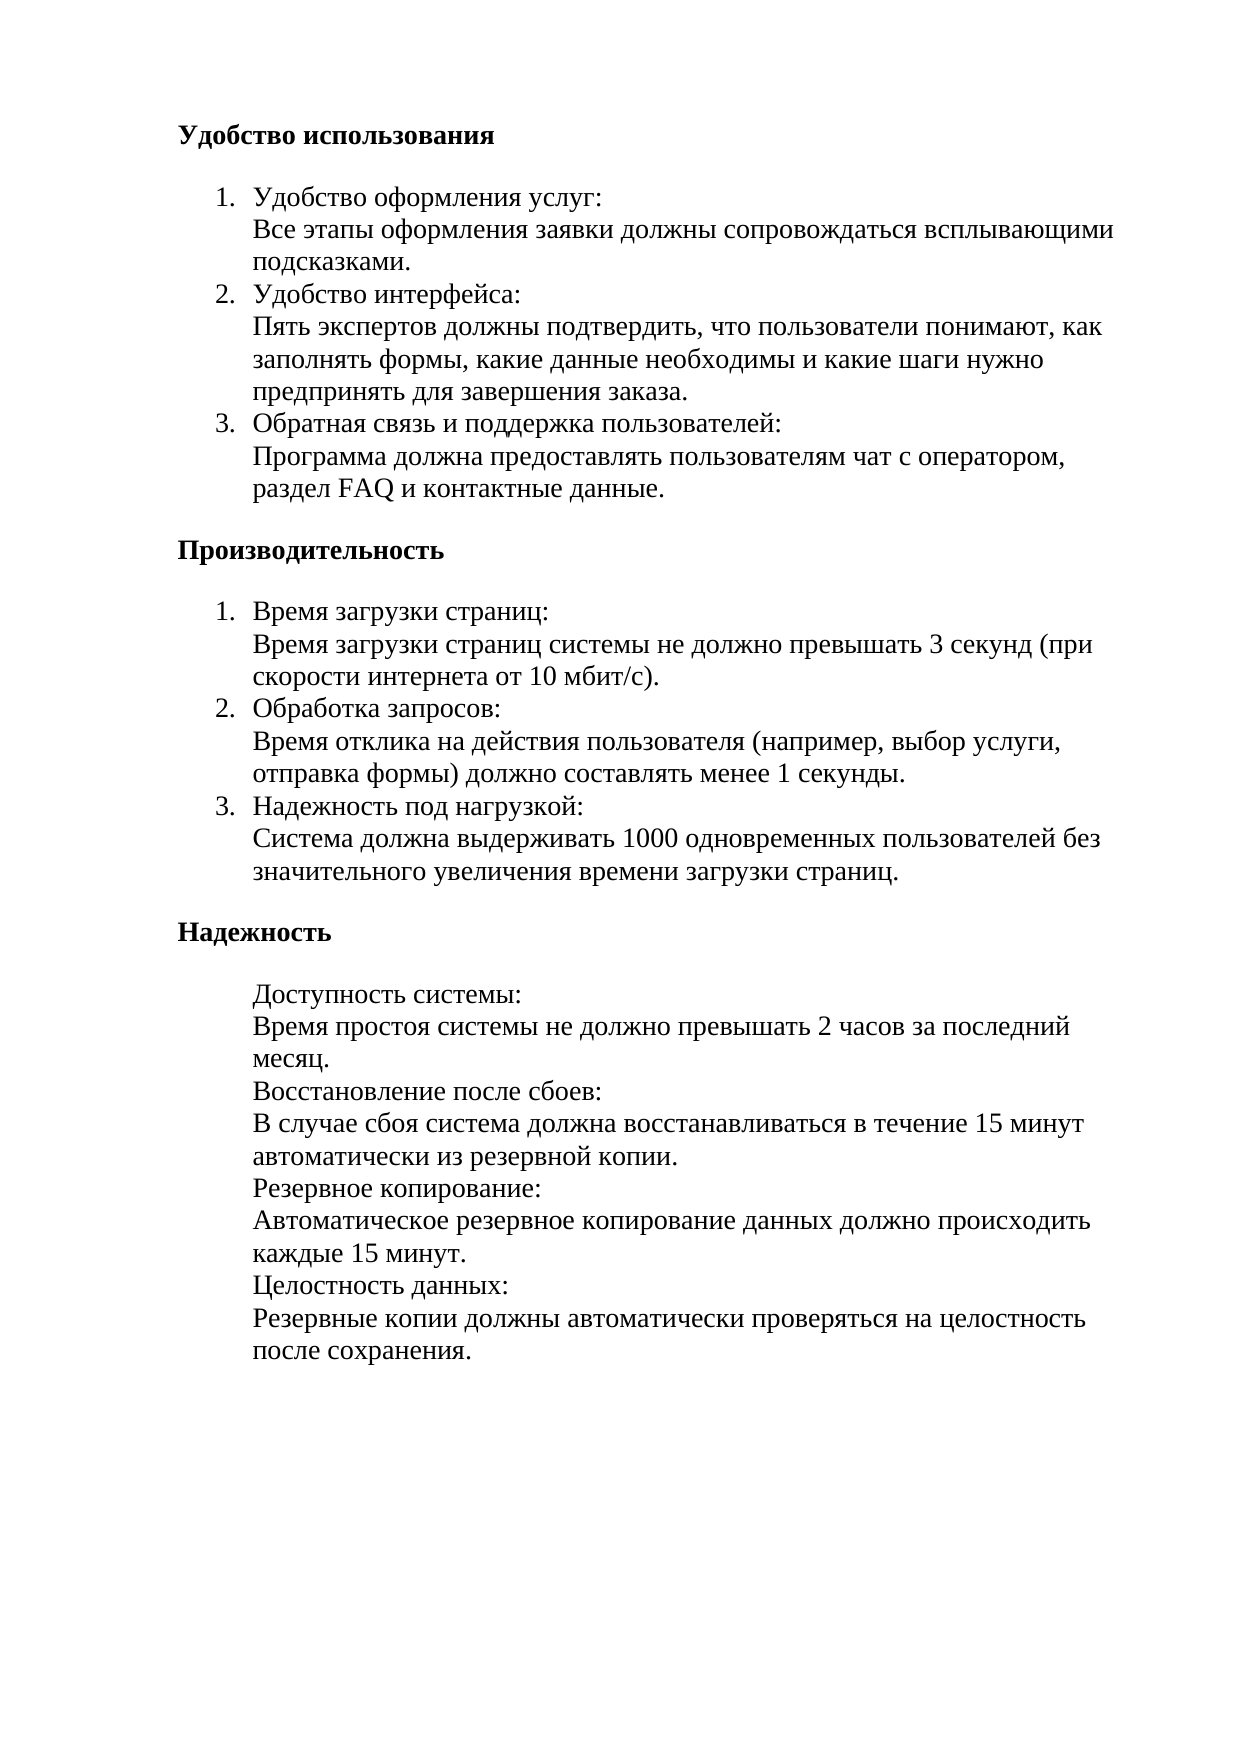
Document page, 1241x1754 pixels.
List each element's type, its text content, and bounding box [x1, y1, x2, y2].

text Удобство использования [177, 118, 1152, 151]
list Обработка запросов: Время отклика на действия пользователя (например, выбор услуги, отправка формы) должно составлять менее 1 секунды. [215, 692, 1152, 789]
list Удобство интерфейса: Пять экспертов должны подтвердить, что пользователи понимают, как заполнять формы, какие данные необходимы и какие шаги нужно предпринять для завершения заказа. [215, 277, 1152, 406]
list Обратная связь и поддержка пользователей: Программа должна предоставлять пользователям чат с оператором, раздел FAQ и контактные данные. [215, 406, 1152, 504]
list Время загрузки страниц: Время загрузки страниц системы не должно превышать 3 секунд (при скорости интернета от 10 мбит/c). [215, 594, 1152, 692]
text Резервное копирование: Автоматическое резервное копирование данных должно происходить каждые 15 минут. [252, 1171, 1152, 1268]
text Восстановление после сбоев: В случае сбоя система должна восстанавливаться в течение 15 минут автоматически из резервной копии. [252, 1074, 1152, 1171]
text Производительность [177, 533, 1152, 565]
list Удобство оформления услуг: Все этапы оформления заявки должны сопровождаться всплывающими подсказками. [215, 180, 1152, 277]
text Доступность системы: Время простоя системы не должно превышать 2 часов за последний месяц. [252, 977, 1152, 1074]
list Надежность под нагрузкой: Система должна выдерживать 1000 одновременных пользователей без значительного увеличения времени загрузки страниц. [215, 789, 1152, 886]
text Целостность данных: Резервные копии должны автоматически проверяться на целостность после сохранения. [252, 1268, 1152, 1365]
text Надежность [177, 915, 1152, 947]
